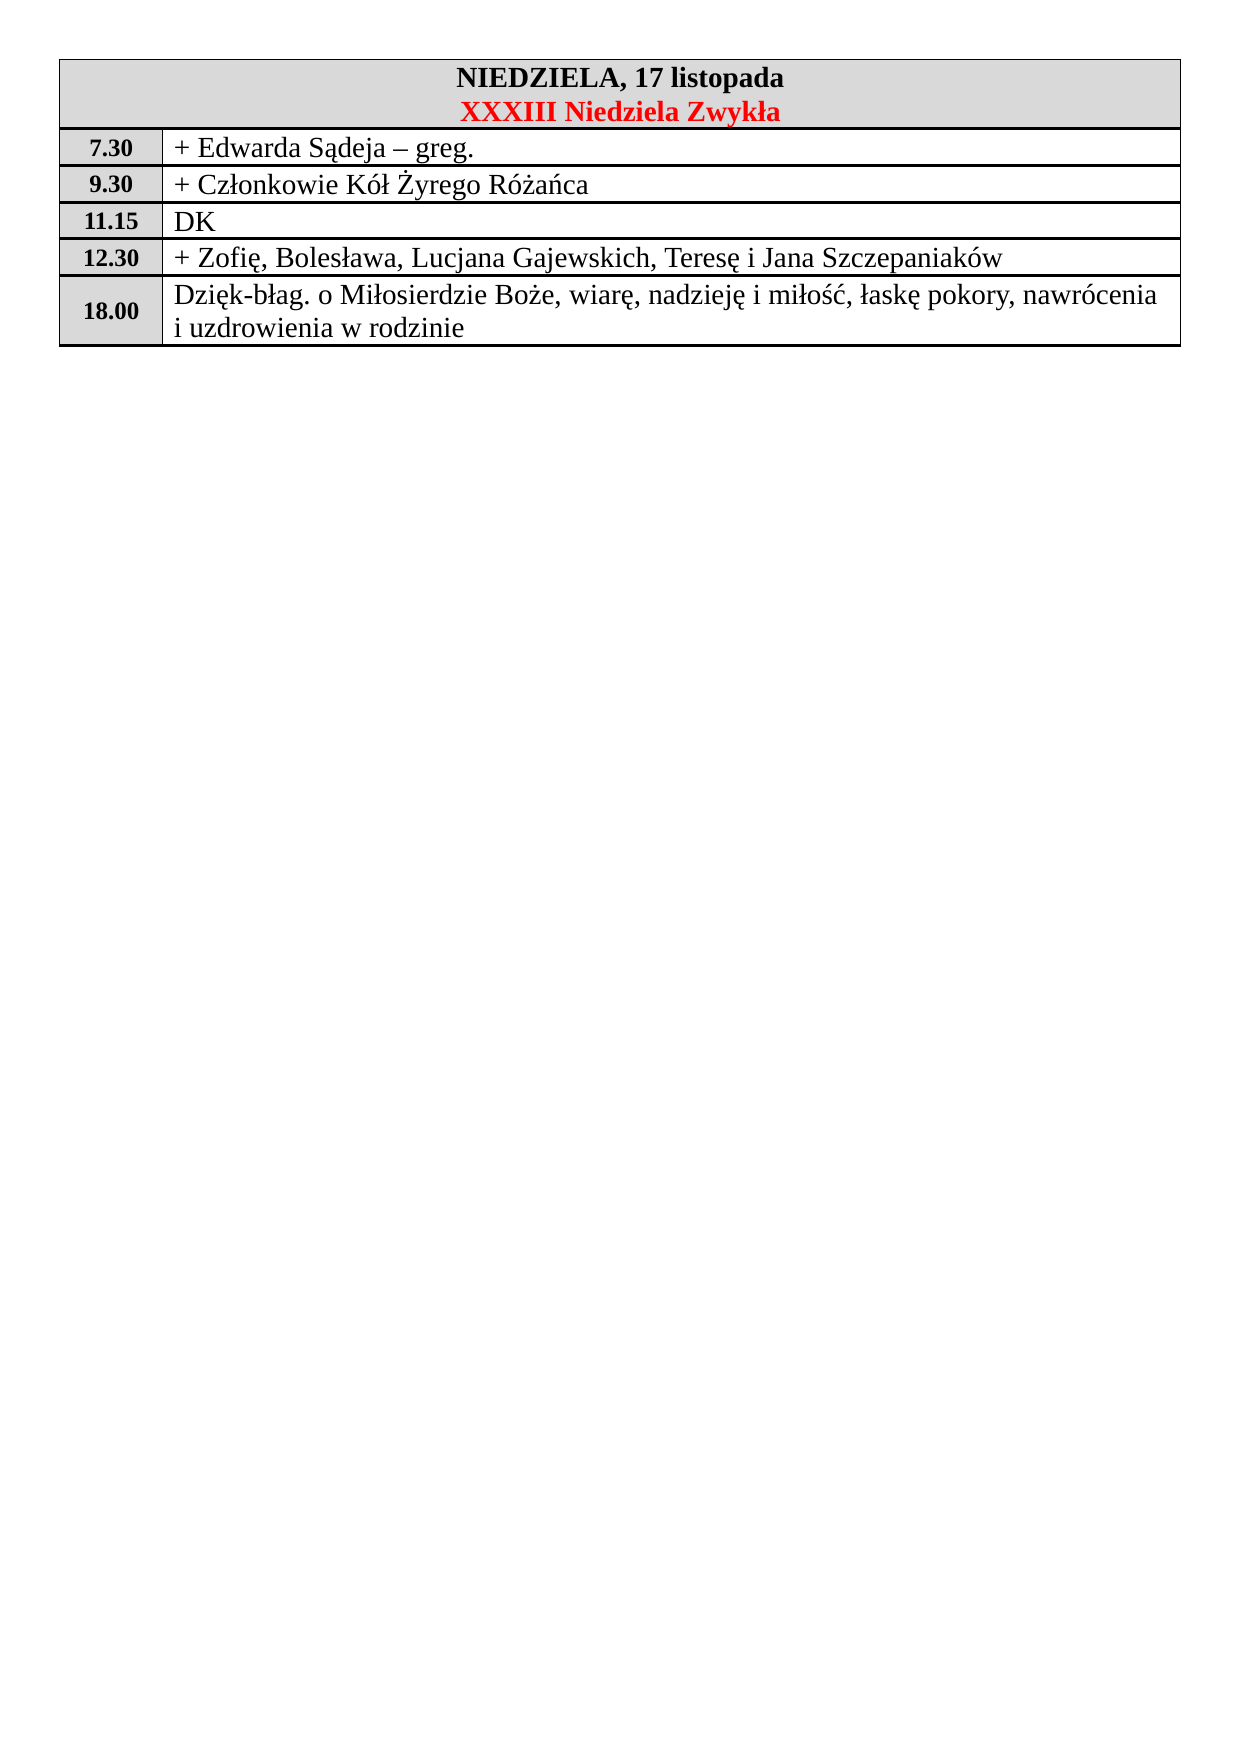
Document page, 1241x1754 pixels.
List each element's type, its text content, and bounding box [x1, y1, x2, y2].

table_cell + Zofię, Bolesława, Lucjana Gajewskich, Teresę i Jana Szczepaniaków [163, 240, 1180, 274]
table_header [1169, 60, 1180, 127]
table_cell + Członkowie Kół Żyrego Różańca [163, 167, 1180, 201]
table_cell 9.30 [60, 167, 162, 201]
table_cell + Edwarda Sądeja – greg. [163, 130, 1180, 164]
table_cell 12.30 [60, 240, 162, 274]
table_cell 11.15 [60, 204, 162, 237]
table_cell 7.30 [60, 130, 162, 164]
table_cell Dzięk-błag. o Miłosierdzie Boże, wiarę, nadzieję i miłość, łaskę pokory, nawrócenia i uzdrowienia w rodzinie [163, 277, 1180, 344]
table_cell DK [163, 204, 1180, 237]
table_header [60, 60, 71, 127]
table_cell 18.00 [60, 277, 162, 344]
